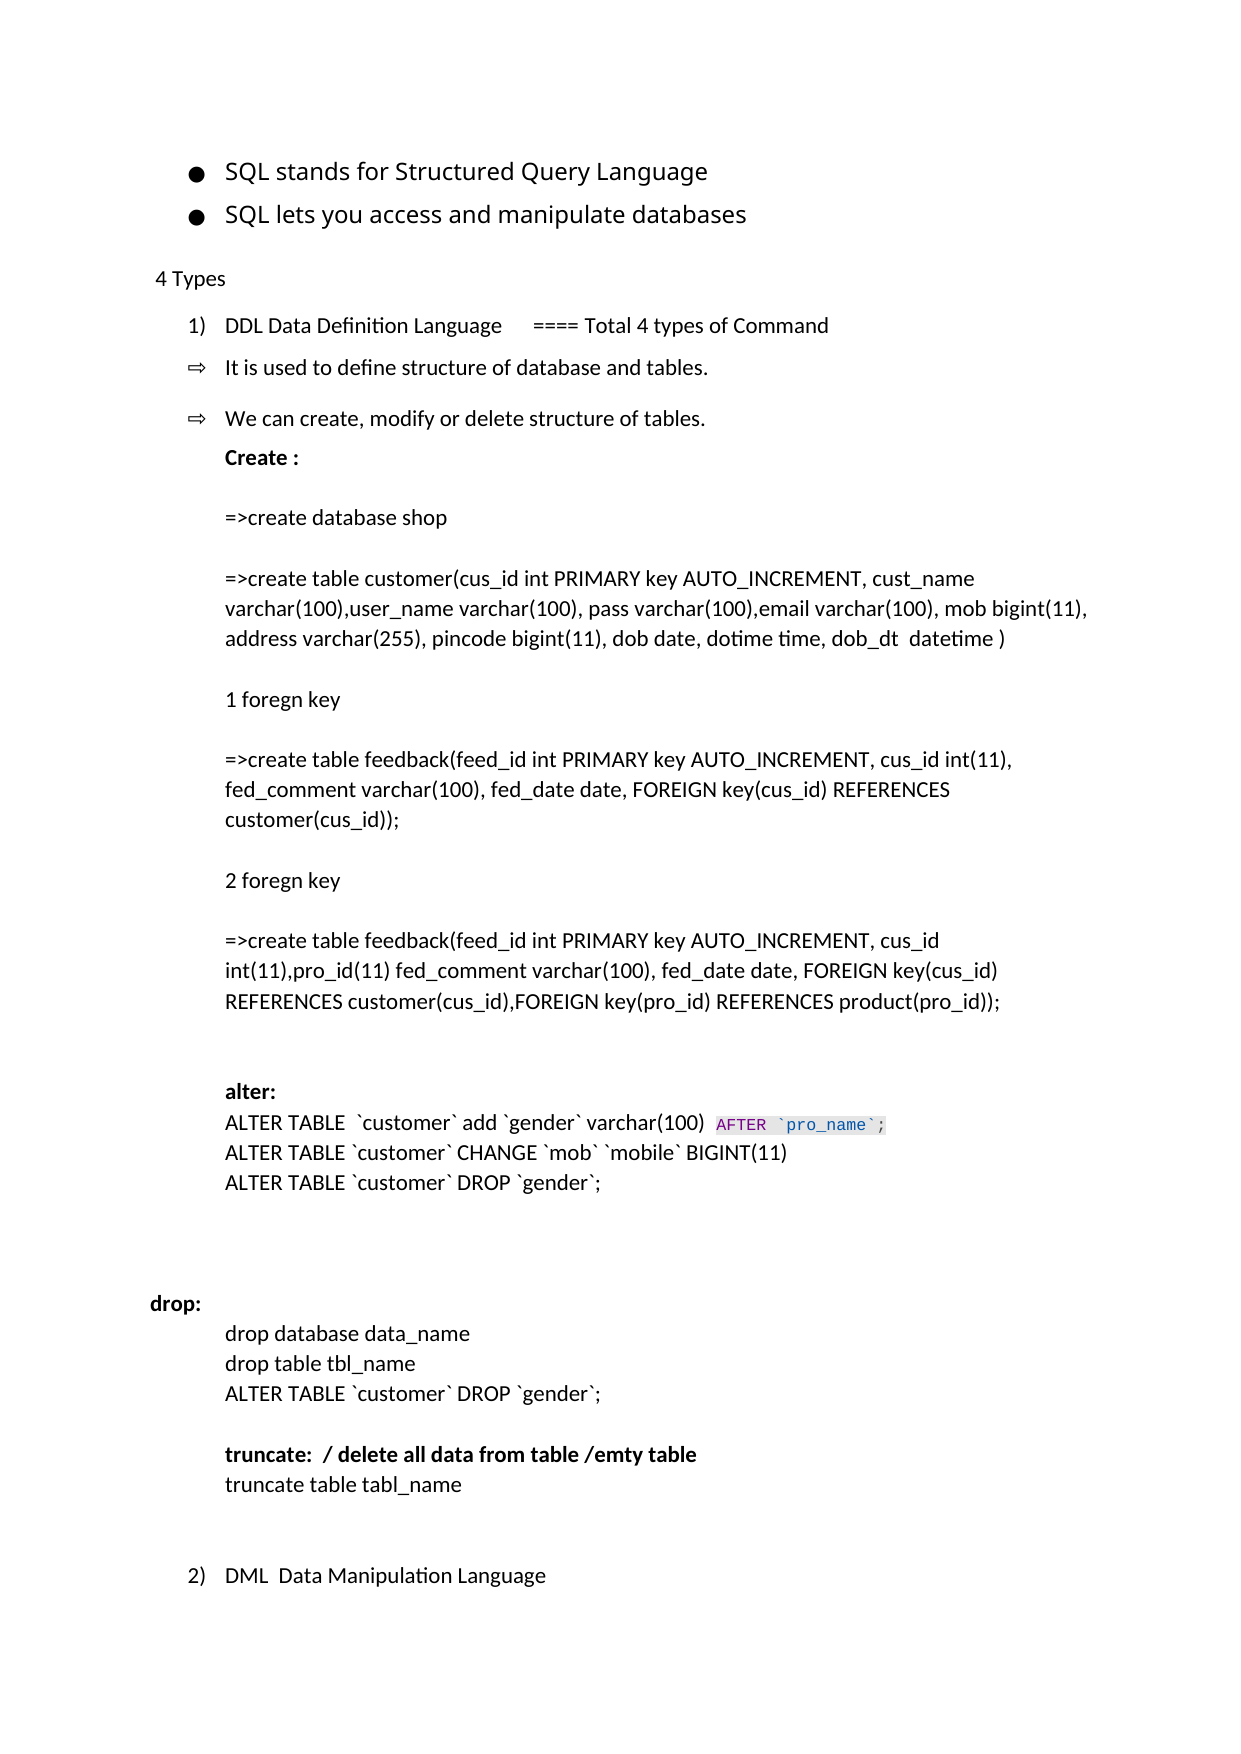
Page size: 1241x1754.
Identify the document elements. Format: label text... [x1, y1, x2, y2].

text alter: [225, 1077, 1090, 1106]
text =>create database shop [225, 503, 1090, 532]
text ALTER TABLE `customer` add `gender` varchar(100) AFTER `pro_name`; [225, 1108, 1090, 1136]
text =>create table customer(cus_id int PRIMARY key AUTO_INCREMENT, cust_name varchar(100),user_name varchar(100), pass varchar(100),email varchar(100), mob bigint(11), address varchar(255), pincode bigint(11), dob date, dotime time, dob_dt datetime ) [225, 564, 1090, 652]
text ALTER TABLE `customer` DROP `gender`; [225, 1379, 1090, 1408]
list It is used to define structure of database and tables. [187, 342, 1090, 389]
text truncate table tabl_name [225, 1470, 1090, 1498]
text Create : [225, 443, 1090, 471]
text drop table tbl_name [225, 1349, 1090, 1377]
text 4 Types [150, 264, 1090, 293]
list DDL Data Definition Language ==== Total 4 types of Command [187, 311, 1090, 339]
text =>create table feedback(feed_id int PRIMARY key AUTO_INCREMENT, cus_id int(11),pro_id(11) fed_comment varchar(100), fed_date date, FOREIGN key(cus_id) REFERENCES customer(cus_id),FOREIGN key(pro_id) REFERENCES product(pro_id)); [225, 926, 1090, 1015]
text 1 foregn key [225, 685, 1090, 713]
text drop database data_name [225, 1319, 1090, 1347]
list SQL lets you access and manipulate databases [187, 193, 1090, 235]
text ALTER TABLE `customer` DROP `gender`; [225, 1168, 1090, 1196]
text truncate: / delete all data from table /emty table [225, 1440, 1090, 1468]
text drop: [150, 1289, 1090, 1317]
text ALTER TABLE `customer` CHANGE `mob` `mobile` BIGINT(11) [225, 1138, 1090, 1166]
list SQL stands for Structured Query Language [187, 150, 1090, 193]
list We can create, modify or delete structure of tables. [187, 392, 1090, 439]
text 2 foregn key [225, 866, 1090, 894]
text =>create table feedback(feed_id int PRIMARY key AUTO_INCREMENT, cus_id int(11), fed_comment varchar(100), fed_date date, FOREIGN key(cus_id) REFERENCES customer(cus_id)); [225, 745, 1090, 834]
list DML Data Manipulation Language [187, 1561, 1090, 1589]
